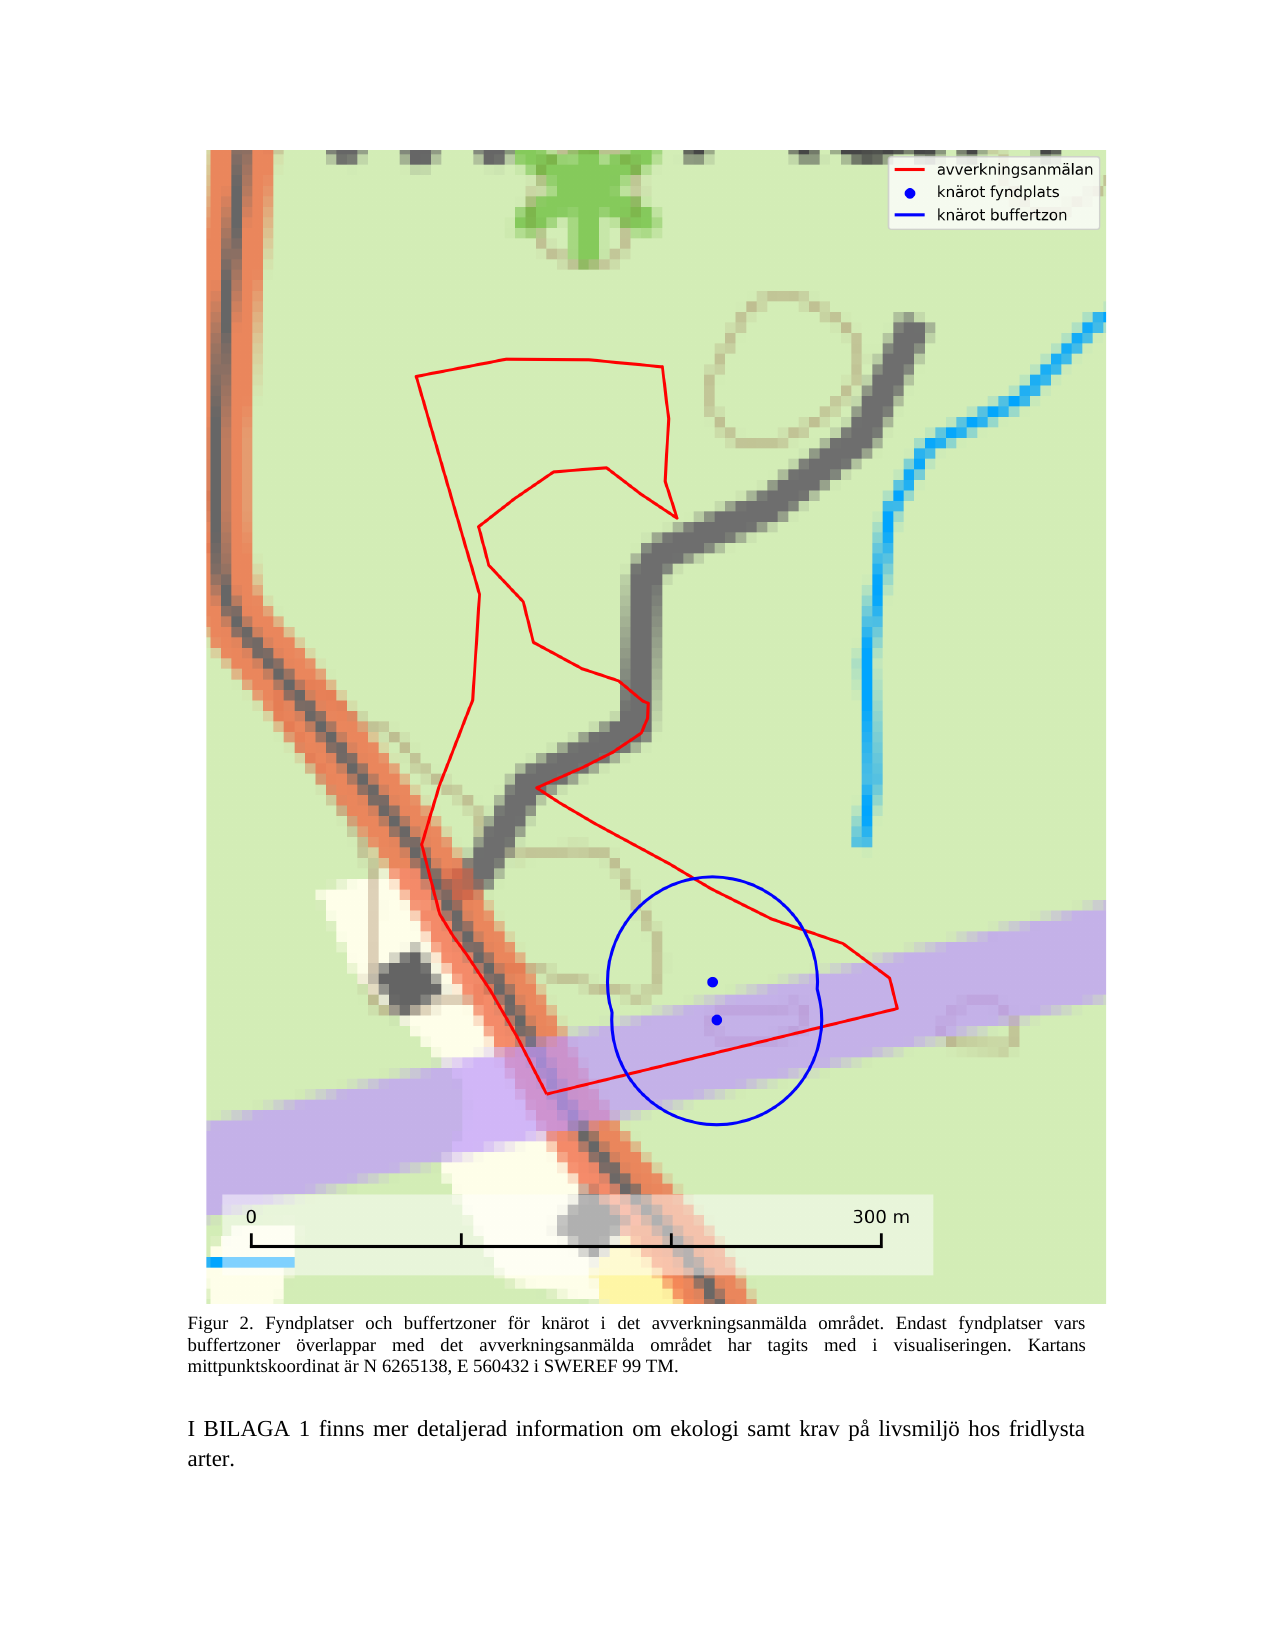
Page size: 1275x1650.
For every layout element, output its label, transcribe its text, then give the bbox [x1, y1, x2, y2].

text I BILAGA 1 finns mer detaljerad information om ekologi samt krav på livsmiljö hos fridlysta arter. [187, 1415, 1087, 1472]
text Figur 2. Fyndplatser och buffertzoner för knärot i det avverkningsanmälda området. Endast fyndplatser vars buffertzoner överlappar med det avverkningsanmälda området har tagits med i visualiseringen. Kartans mittpunktskoordinat är N 6265138, E 560432 i SWEREF 99 TM. [187, 1312, 1087, 1377]
picture [206, 150, 1107, 1304]
